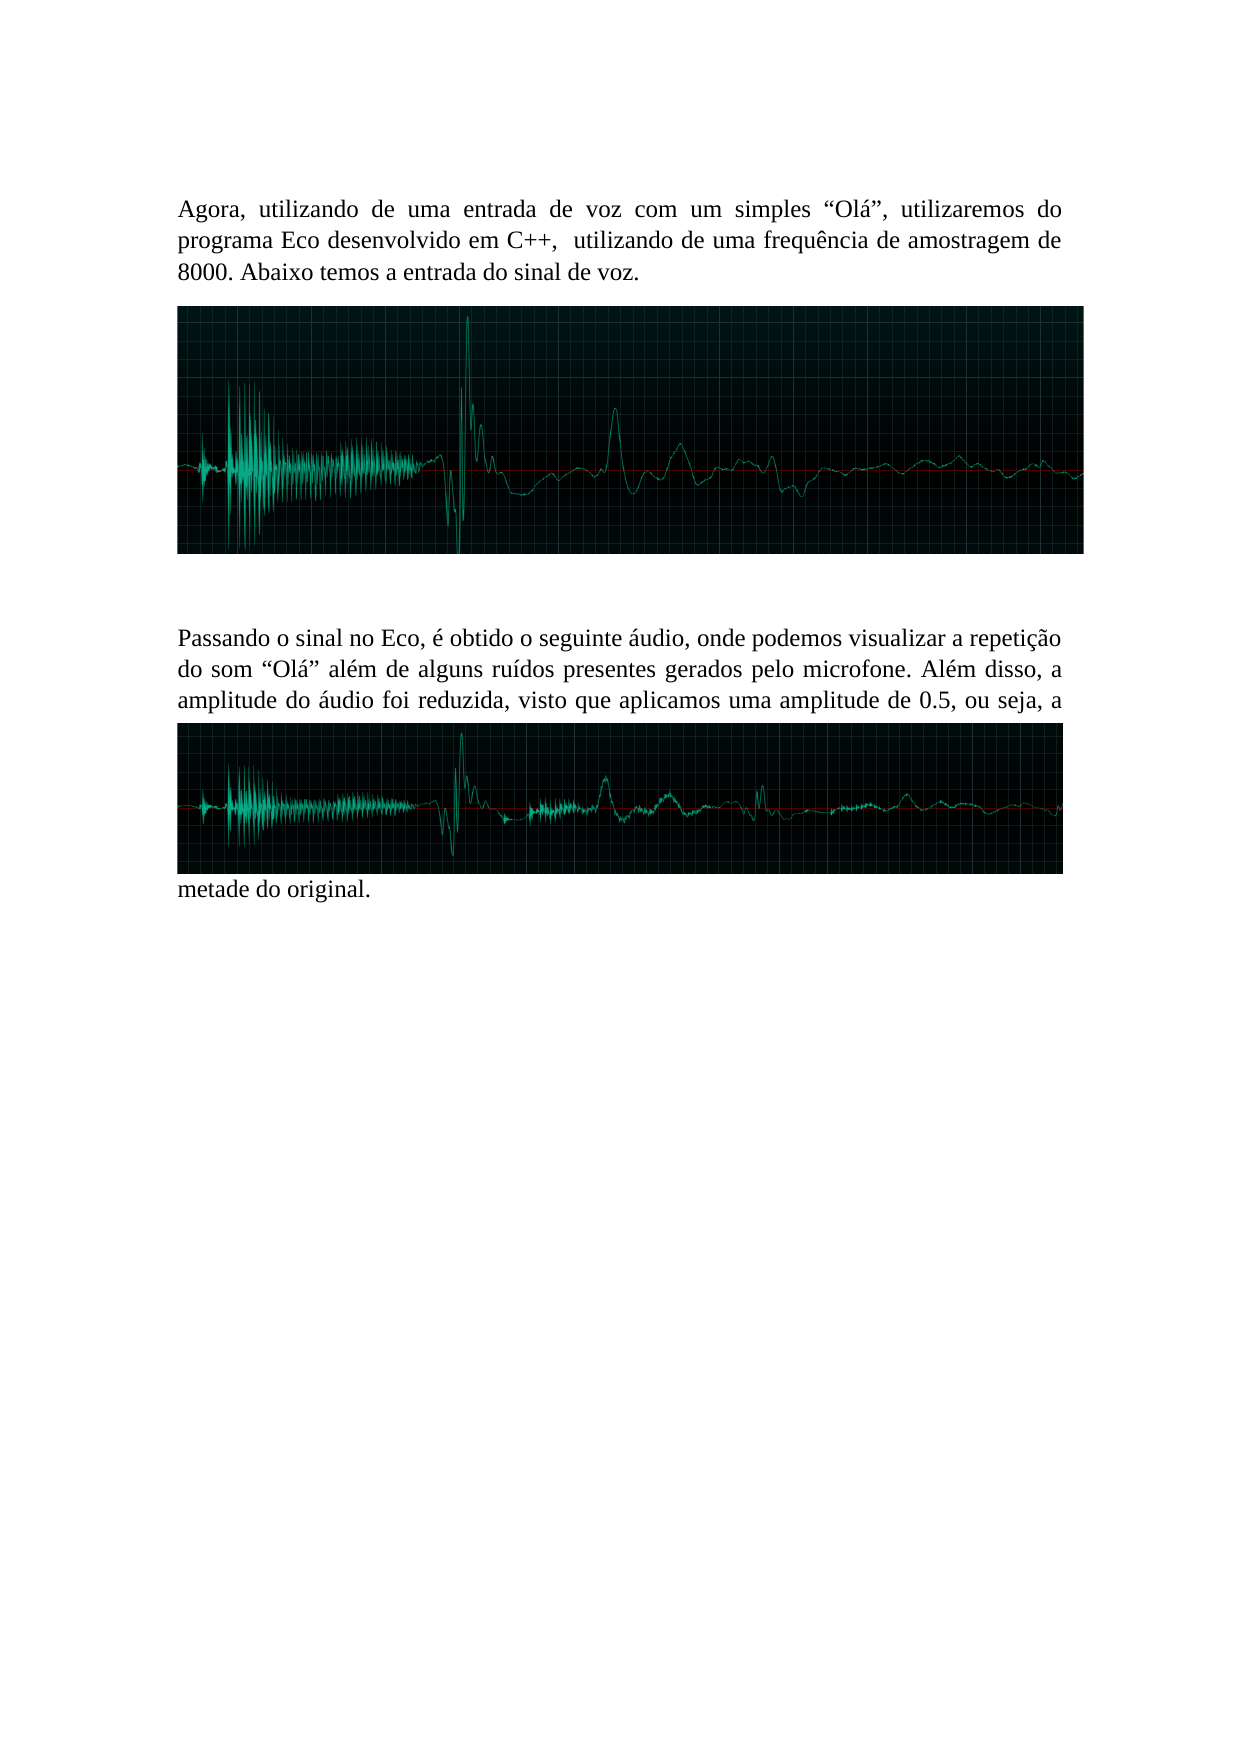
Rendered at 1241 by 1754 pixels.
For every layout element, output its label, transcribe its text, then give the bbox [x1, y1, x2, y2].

text Agora, utilizando de uma entrada de voz com um simples “Olá”, utilizaremos do programa Eco desenvolvido em C++, utilizando de uma frequência de amostragem de 8000. Abaixo temos a entrada do sinal de voz. [177, 194, 1063, 285]
text Passando o sinal no Eco, é obtido o seguinte áudio, onde podemos visualizar a repetição do som “Olá” além de alguns ruídos presentes gerados pelo microfone. Além disso, a amplitude do áudio foi reduzida, visto que aplicamos uma amplitude de 0.5, ou seja, a metade do original. [177, 874, 1063, 902]
picture [177, 306, 1084, 554]
picture [177, 723, 1063, 874]
text Passando o sinal no Eco, é obtido o seguinte áudio, onde podemos visualizar a repetição do som “Olá” além de alguns ruídos presentes gerados pelo microfone. Além disso, a amplitude do áudio foi reduzida, visto que aplicamos uma amplitude de 0.5, ou seja, a metade do original. [177, 623, 1063, 723]
